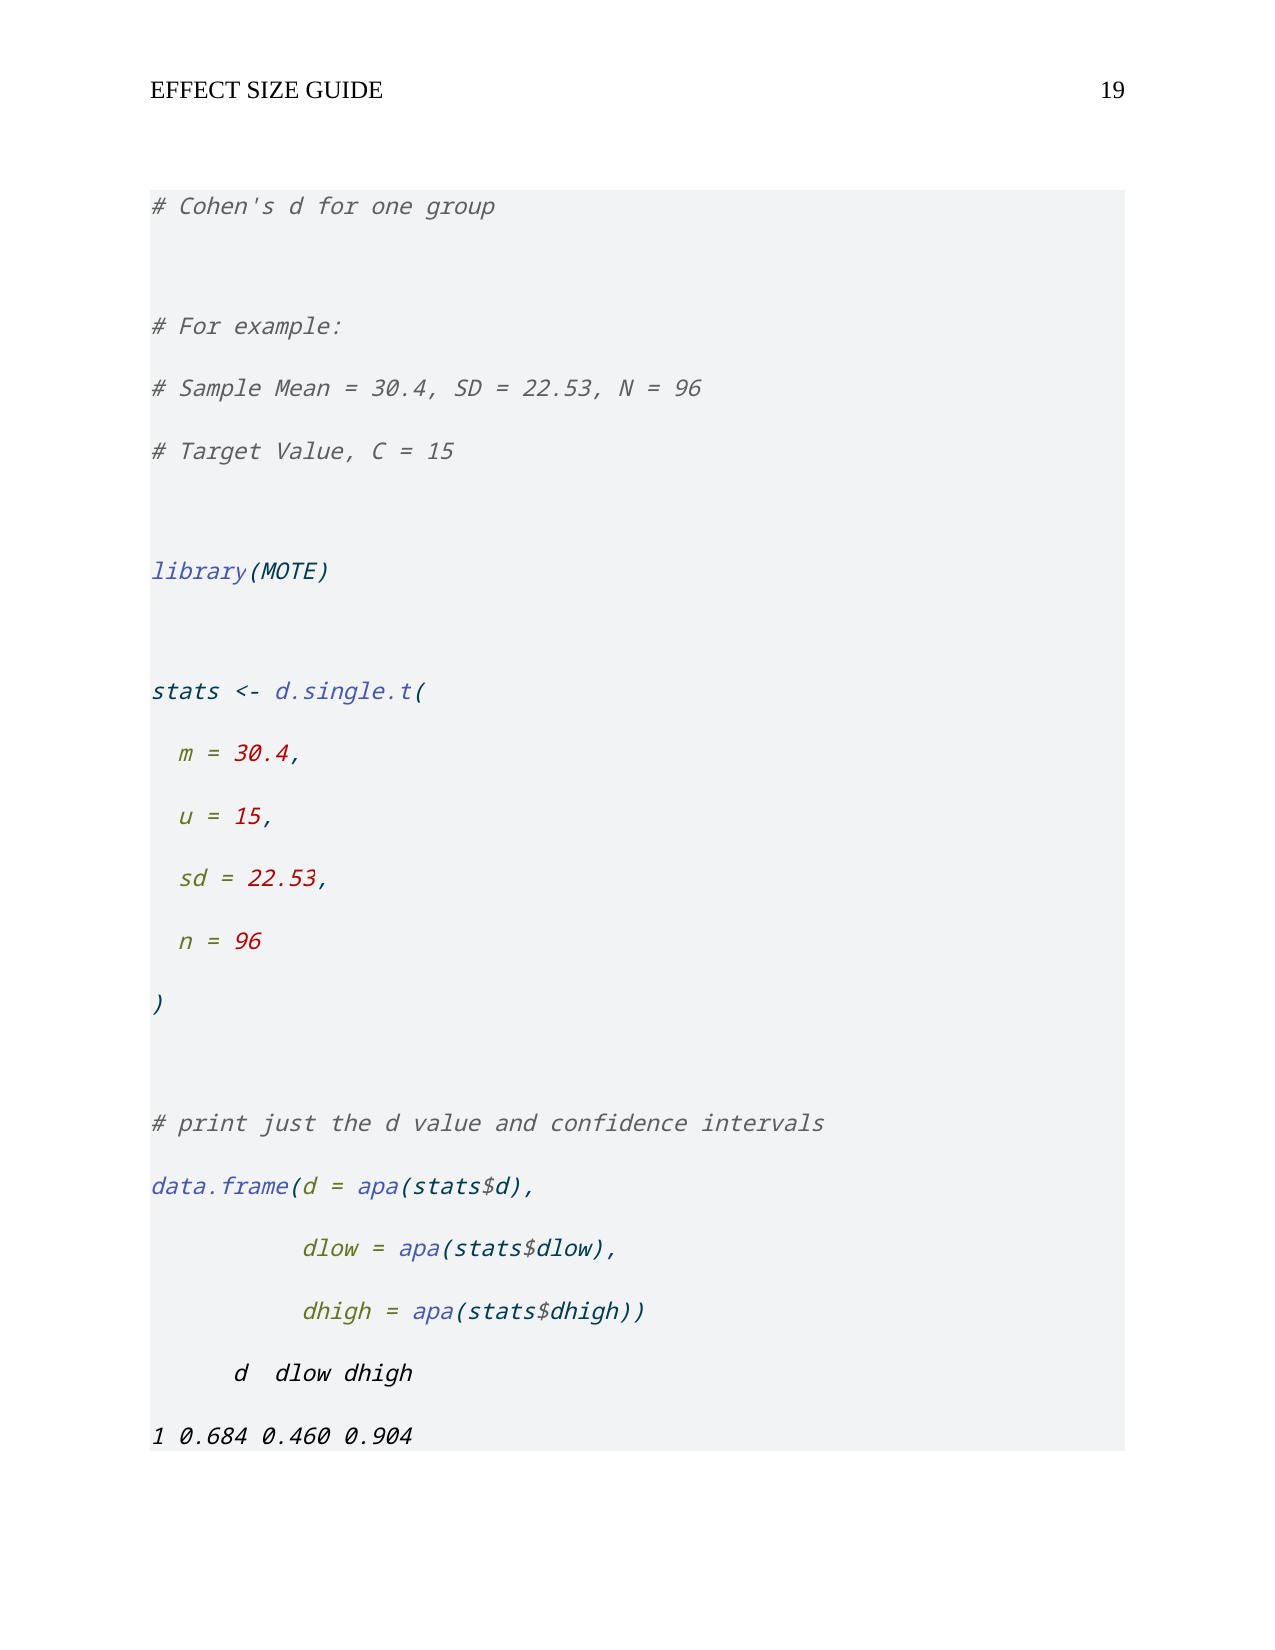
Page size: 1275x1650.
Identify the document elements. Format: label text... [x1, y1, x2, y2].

text d dlow dhigh 1 0.684 0.460 0.904 [150, 1357, 1125, 1451]
